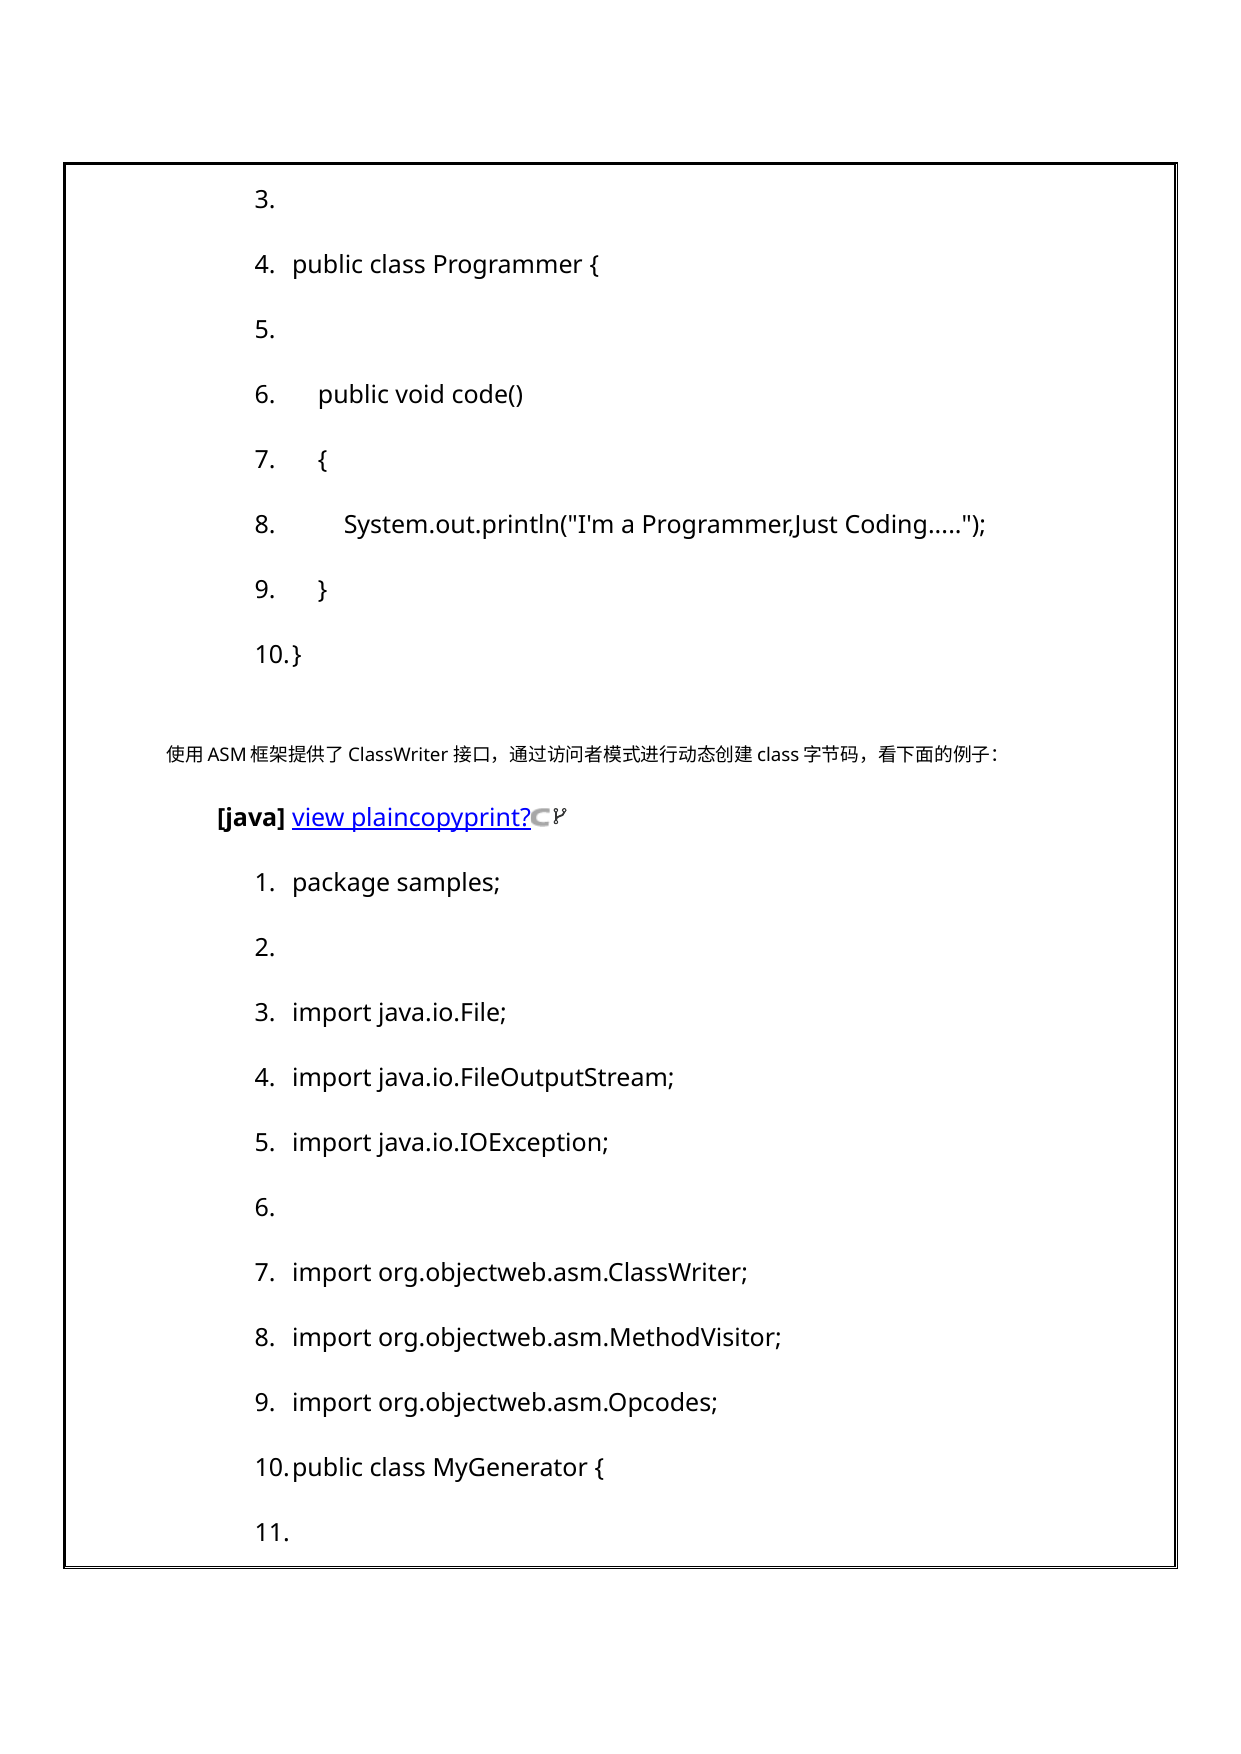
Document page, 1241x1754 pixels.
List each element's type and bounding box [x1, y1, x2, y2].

table_header [66, 165, 1174, 1566]
picture [530, 807, 550, 827]
